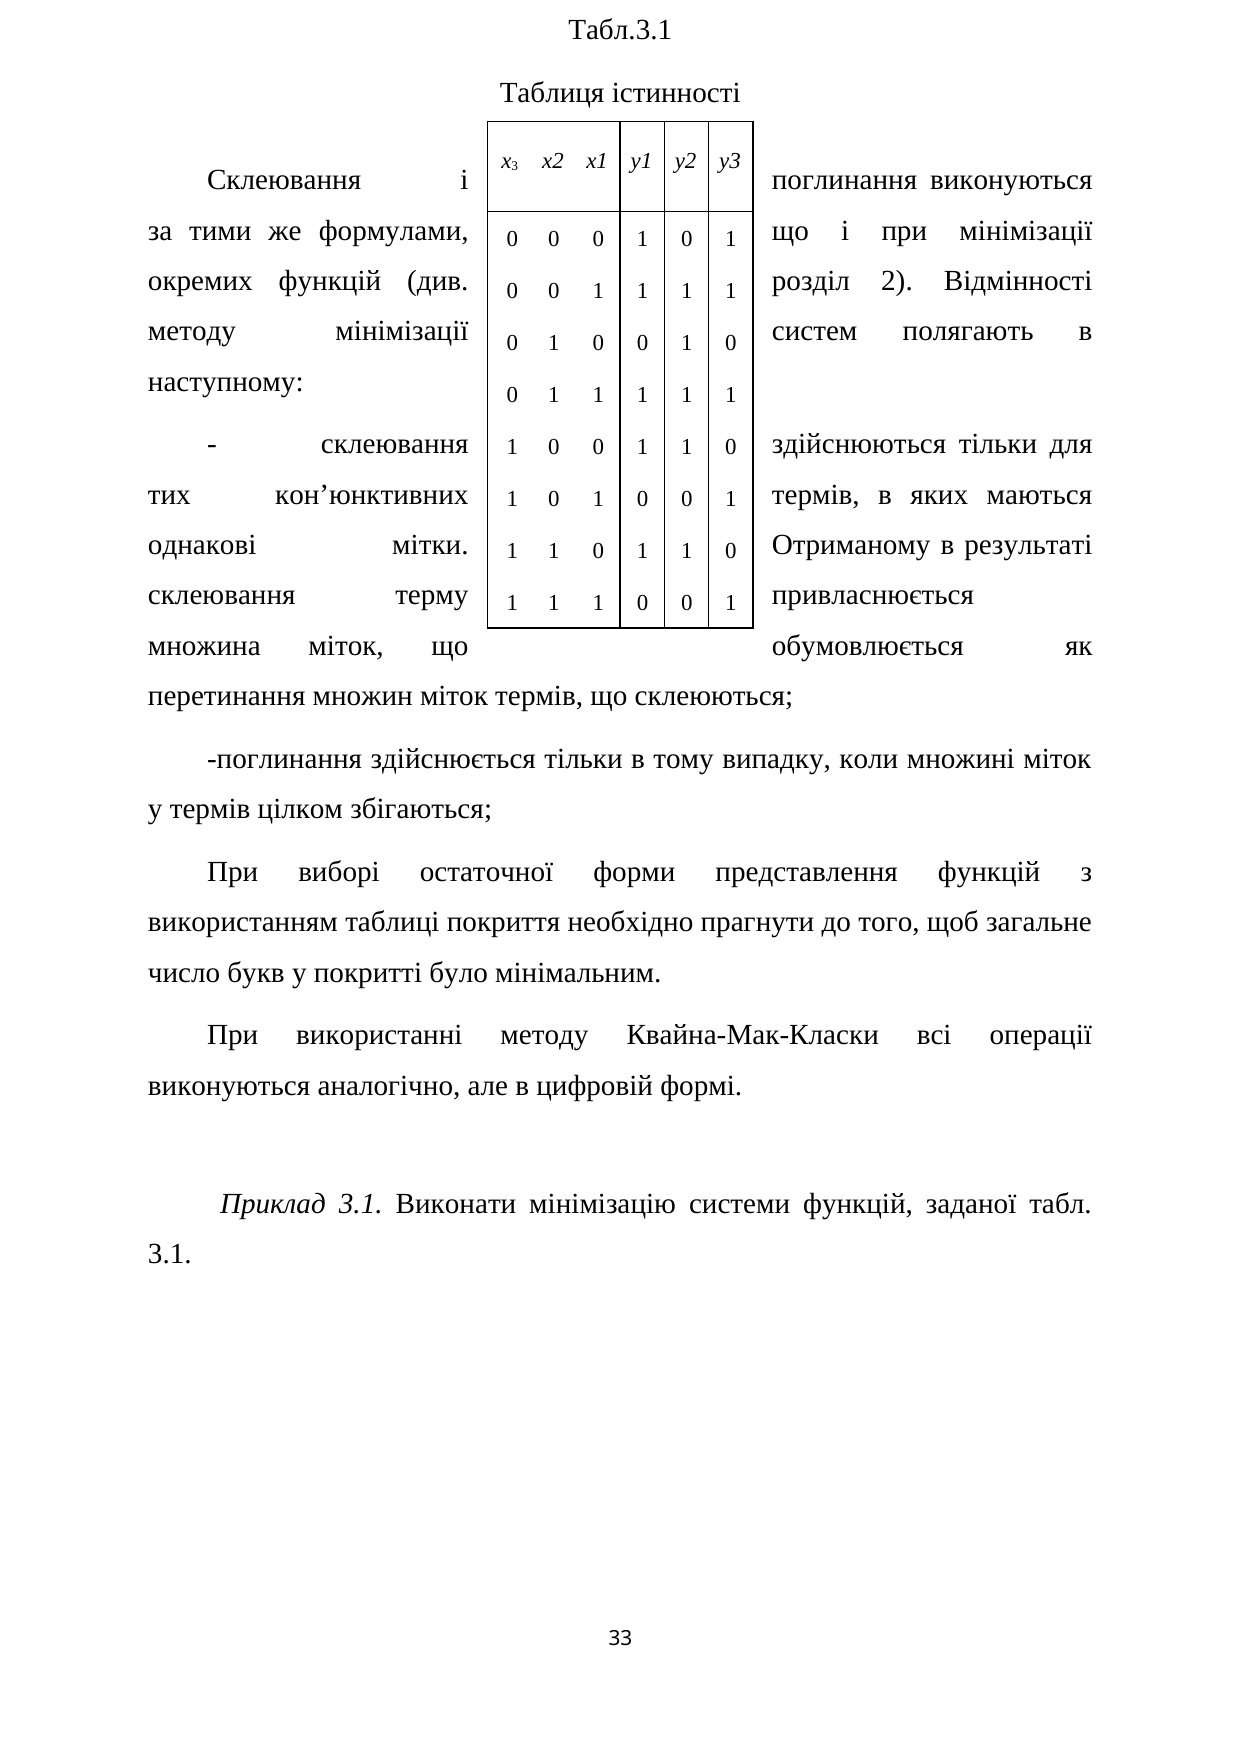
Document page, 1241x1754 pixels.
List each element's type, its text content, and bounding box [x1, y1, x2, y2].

text Приклад 3.1. Виконати мінімізацію системи функцій, заданої табл. 3.1. [148, 1186, 1092, 1269]
text Склеювання і поглинання виконуються за тими же формулами, що і при мінімізації окремих функцій (див. розділ 2). Відмінності методу мінімізації систем полягають в наступному: [148, 162, 487, 397]
text При використанні методу Квайна-Мак-Класки всі операції виконуються аналогічно, але в цифровій формі. [148, 1017, 1092, 1101]
text Склеювання і поглинання виконуються за тими же формулами, що і при мінімізації окремих функцій (див. розділ 2). Відмінності методу мінімізації систем полягають в наступному: [754, 162, 1092, 397]
table_cell 0 1 0 1 0 1 0 1 [576, 212, 619, 627]
table_cell 1 1 0 1 1 0 1 0 [621, 212, 664, 627]
table_cell x3 [488, 122, 532, 211]
table_cell x1 [576, 122, 619, 211]
table_cell 0 0 1 1 0 0 1 1 [532, 212, 576, 627]
table_cell 0 1 1 1 1 0 1 0 [665, 212, 708, 627]
table_cell y2 [665, 122, 708, 211]
table_cell y3 [709, 122, 752, 211]
text При виборі остаточної форми представлення функцій з використанням таблиці покриття необхідно прагнути до того, щоб загальне число букв у покритті було мінімальним. [148, 854, 1092, 988]
table_cell 1 1 0 1 0 1 0 1 [709, 212, 752, 627]
text -поглинання здійснюється тільки в тому випадку, коли множині міток у термів цілком збігаються; [148, 741, 1092, 825]
text - склеювання здійснюються тільки для тих кон’юнктивних термів, в яких маються однакові мітки. Отриманому в результаті склеювання терму привласнюється множина міток, що обумовлюється як перетинання множин міток термів, що склеюються; [148, 427, 1092, 712]
table_cell y1 [621, 122, 664, 211]
table_cell x2 [532, 122, 576, 211]
table_cell 0 0 0 0 1 1 1 1 [488, 212, 532, 627]
table_header Табл.3.1 Таблиця істинності [487, 0, 753, 121]
